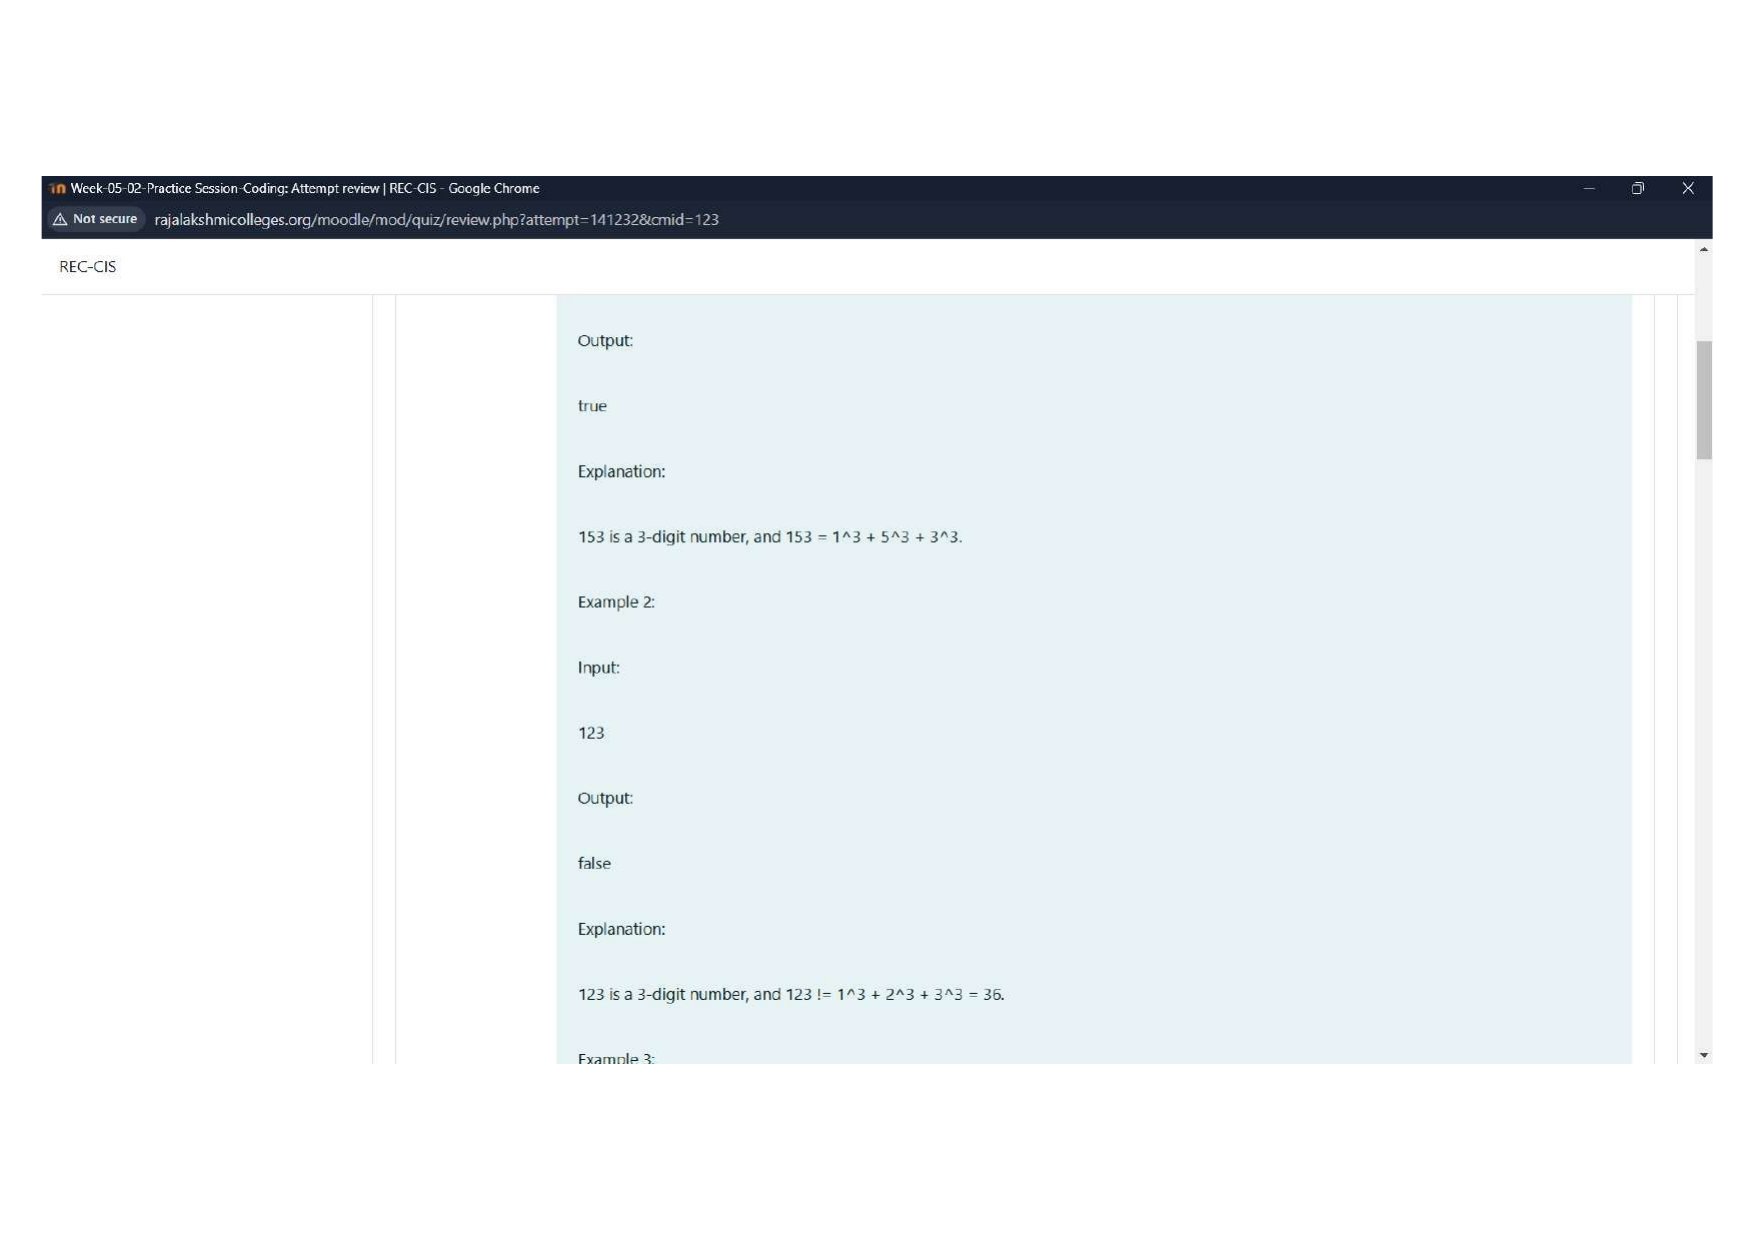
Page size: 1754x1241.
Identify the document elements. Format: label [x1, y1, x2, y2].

picture [41, 176, 1713, 1064]
